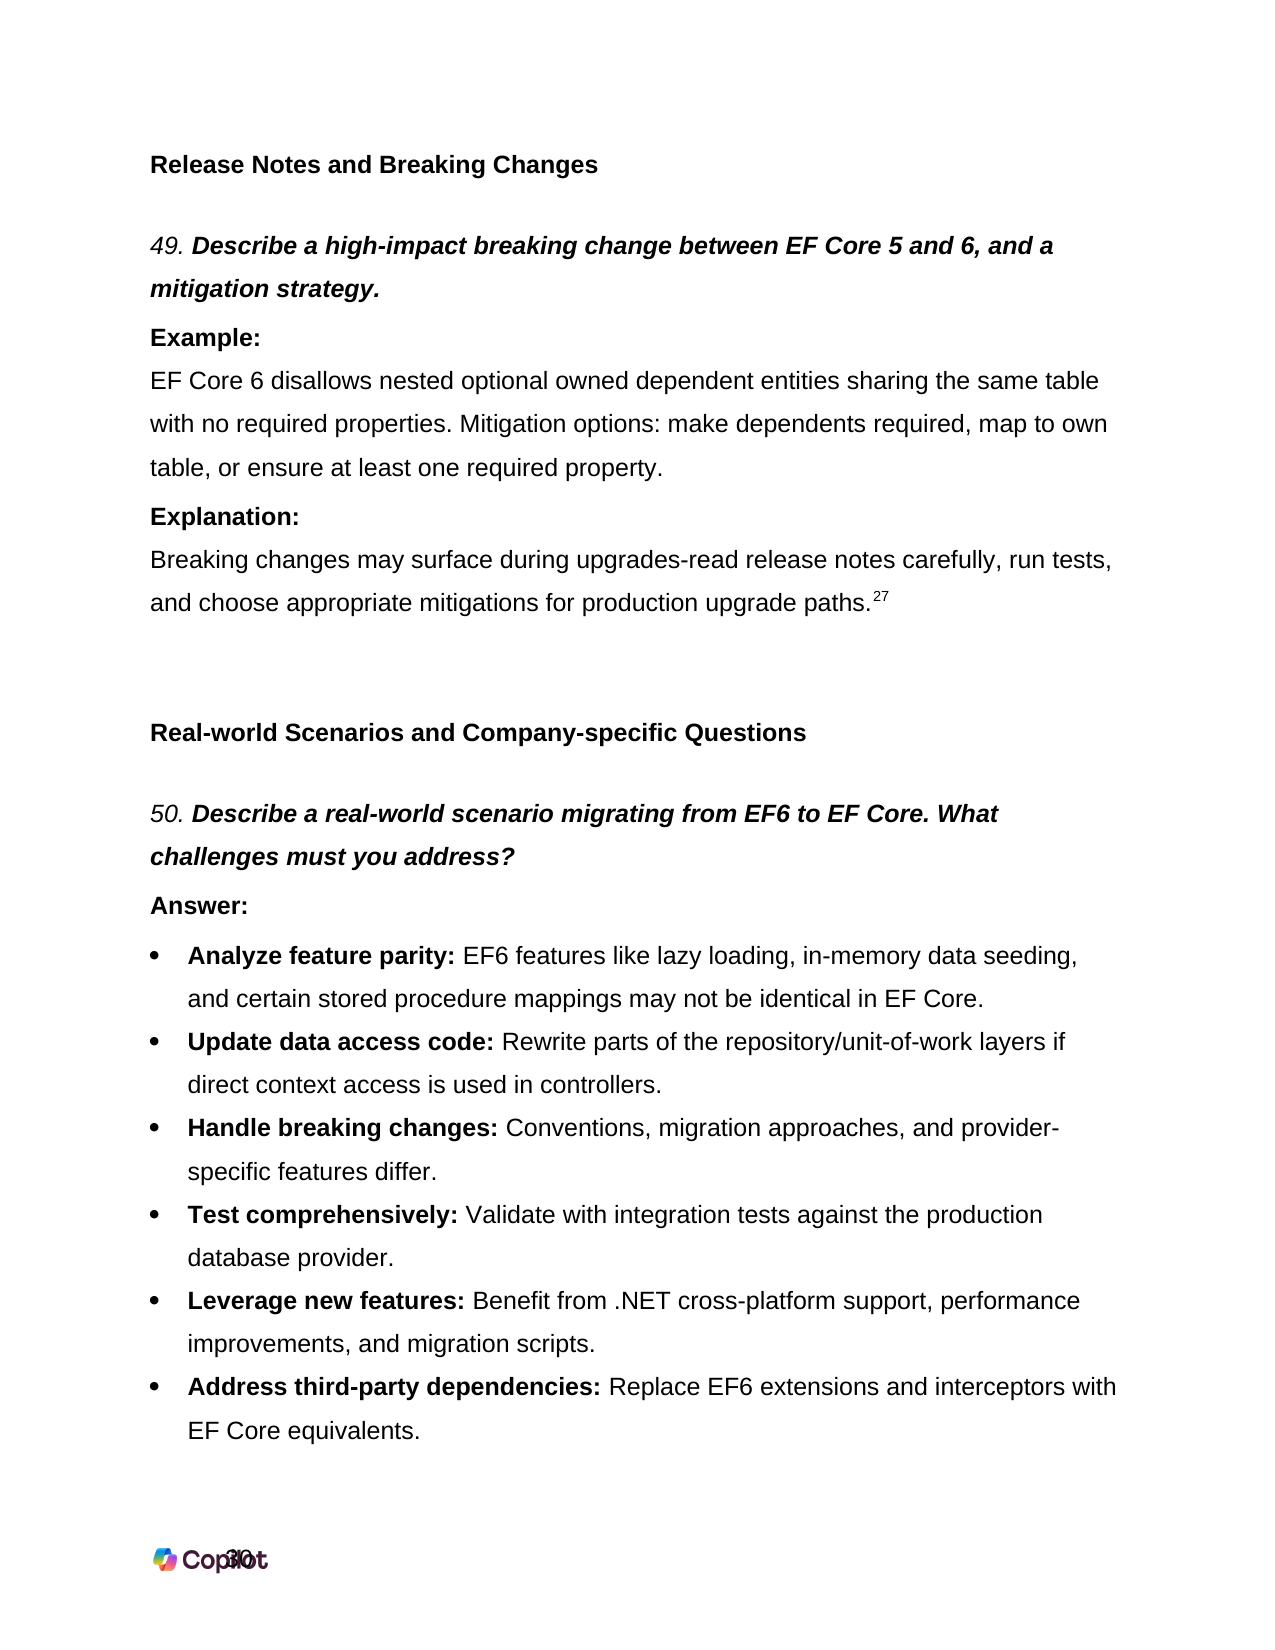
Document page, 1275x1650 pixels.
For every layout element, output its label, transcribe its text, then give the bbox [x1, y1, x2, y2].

subtitle 50. Describe a real-world scenario migrating from EF6 to EF Core. What challenges must you address? [150, 799, 1125, 871]
picture [150, 1546, 270, 1576]
list Test comprehensively: Validate with integration tests against the production database provider. [150, 1200, 1125, 1272]
text Example: EF Core 6 disallows nested optional owned dependent entities sharing the same table with no required properties. Mitigation options: make dependents required, map to own table, or ensure at least one required property. [150, 323, 1125, 481]
subtitle Release Notes and Breaking Changes [150, 150, 1125, 179]
list Leverage new features: Benefit from .NET cross-platform support, performance improvements, and migration scripts. [150, 1286, 1125, 1358]
list Handle breaking changes: Conventions, migration approaches, and provider-specific features differ. [150, 1113, 1125, 1185]
text Explanation: Breaking changes may surface during upgrades-read release notes carefully, run tests, and choose appropriate mitigations for production upgrade paths.27 [150, 502, 1125, 617]
list Analyze feature parity: EF6 features like lazy loading, in-memory data seeding, and certain stored procedure mappings may not be identical in EF Core. [150, 941, 1125, 1013]
subtitle Real-world Scenarios and Company-specific Questions [150, 718, 1125, 747]
list Address third-party dependencies: Replace EF6 extensions and interceptors with EF Core equivalents. [150, 1372, 1125, 1444]
text Answer: [150, 891, 1125, 920]
subtitle 49. Describe a high-impact breaking change between EF Core 5 and 6, and a mitigation strategy. [150, 231, 1125, 302]
list Update data access code: Rewrite parts of the repository/unit-of-work layers if direct context access is used in controllers. [150, 1027, 1125, 1099]
